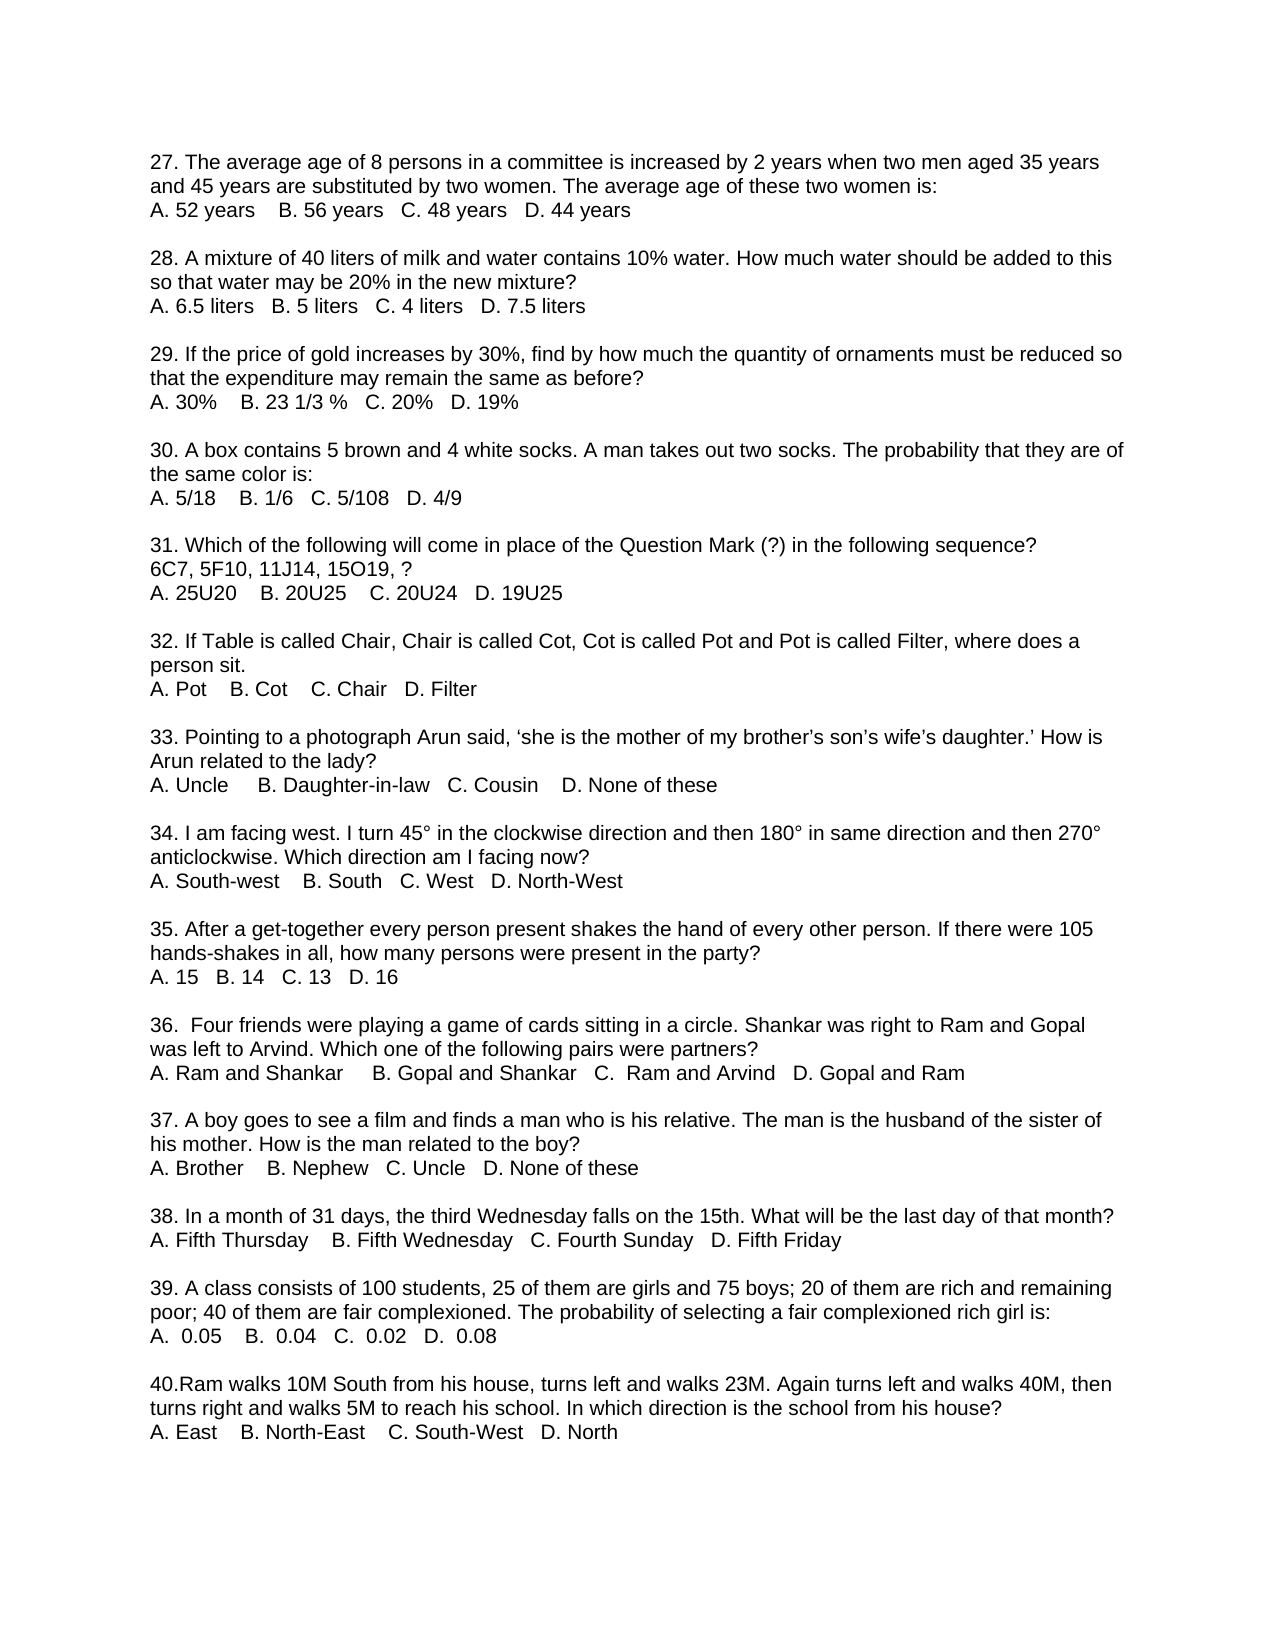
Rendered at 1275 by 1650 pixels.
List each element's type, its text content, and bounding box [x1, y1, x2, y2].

text 29. If the price of gold increases by 30%, find by how much the quantity of ornaments must be reduced so that the expenditure may remain the same as before? [150, 342, 1125, 389]
text A. East B. North-East C. South-West D. North [150, 1420, 1125, 1444]
text A. 25U20 B. 20U25 C. 20U24 D. 19U25 [150, 581, 1125, 605]
text A. Pot B. Cot C. Chair D. Filter [150, 677, 1125, 701]
text A. Uncle B. Daughter-in-law C. Cousin D. None of these [150, 773, 1125, 797]
text 6C7, 5F10, 11J14, 15O19, ? [150, 557, 1125, 581]
text A. Brother B. Nephew C. Uncle D. None of these [150, 1156, 1125, 1180]
text A. Fifth Thursday B. Fifth Wednesday C. Fourth Sunday D. Fifth Friday [150, 1228, 1125, 1252]
text 37. A boy goes to see a film and finds a man who is his relative. The man is the husband of the sister of his mother. How is the man related to the boy? [150, 1108, 1125, 1156]
text A. 30% B. 23 1/3 % C. 20% D. 19% [150, 389, 1125, 413]
text A. 52 years B. 56 years C. 48 years D. 44 years [150, 198, 1125, 222]
text A. 5/18 B. 1/6 C. 5/108 D. 4/9 [150, 485, 1125, 509]
text 31. Which of the following will come in place of the Question Mark (?) in the following sequence? [150, 533, 1125, 557]
text 32. If Table is called Chair, Chair is called Cot, Cot is called Pot and Pot is called Filter, where does a person sit. [150, 629, 1125, 677]
text 38. In a month of 31 days, the third Wednesday falls on the 15th. What will be the last day of that month? [150, 1204, 1125, 1228]
text 34. I am facing west. I turn 45° in the clockwise direction and then 180° in same direction and then 270° anticlockwise. Which direction am I facing now? [150, 821, 1125, 869]
text 33. Pointing to a photograph Arun said, ‘she is the mother of my brother’s son’s wife’s daughter.’ How is Arun related to the lady? [150, 725, 1125, 773]
text 35. After a get-together every person present shakes the hand of every other person. If there were 105 hands-shakes in all, how many persons were present in the party? [150, 917, 1125, 964]
text 27. The average age of 8 persons in a committee is increased by 2 years when two men aged 35 years and 45 years are substituted by two women. The average age of these two women is: [150, 150, 1125, 198]
text 28. A mixture of 40 liters of milk and water contains 10% water. How much water should be added to this so that water may be 20% in the new mixture? [150, 246, 1125, 294]
text 36. Four friends were playing a game of cards sitting in a circle. Shankar was right to Ram and Gopal was left to Arvind. Which one of the following pairs were partners? [150, 1012, 1125, 1060]
text 40.Ram walks 10M South from his house, turns left and walks 23M. Again turns left and walks 40M, then turns right and walks 5M to reach his school. In which direction is the school from his house? [150, 1372, 1125, 1420]
text A. South-west B. South C. West D. North-West [150, 869, 1125, 893]
text A. 0.05 B. 0.04 C. 0.02 D. 0.08 [150, 1324, 1125, 1348]
text 39. A class consists of 100 students, 25 of them are girls and 75 boys; 20 of them are rich and remaining poor; 40 of them are fair complexioned. The probability of selecting a fair complexioned rich girl is: [150, 1276, 1125, 1324]
text A. 6.5 liters B. 5 liters C. 4 liters D. 7.5 liters [150, 294, 1125, 318]
text A. 15 B. 14 C. 13 D. 16 [150, 964, 1125, 988]
text A. Ram and Shankar B. Gopal and Shankar C. Ram and Arvind D. Gopal and Ram [150, 1060, 1125, 1084]
text 30. A box contains 5 brown and 4 white socks. A man takes out two socks. The probability that they are of the same color is: [150, 437, 1125, 485]
